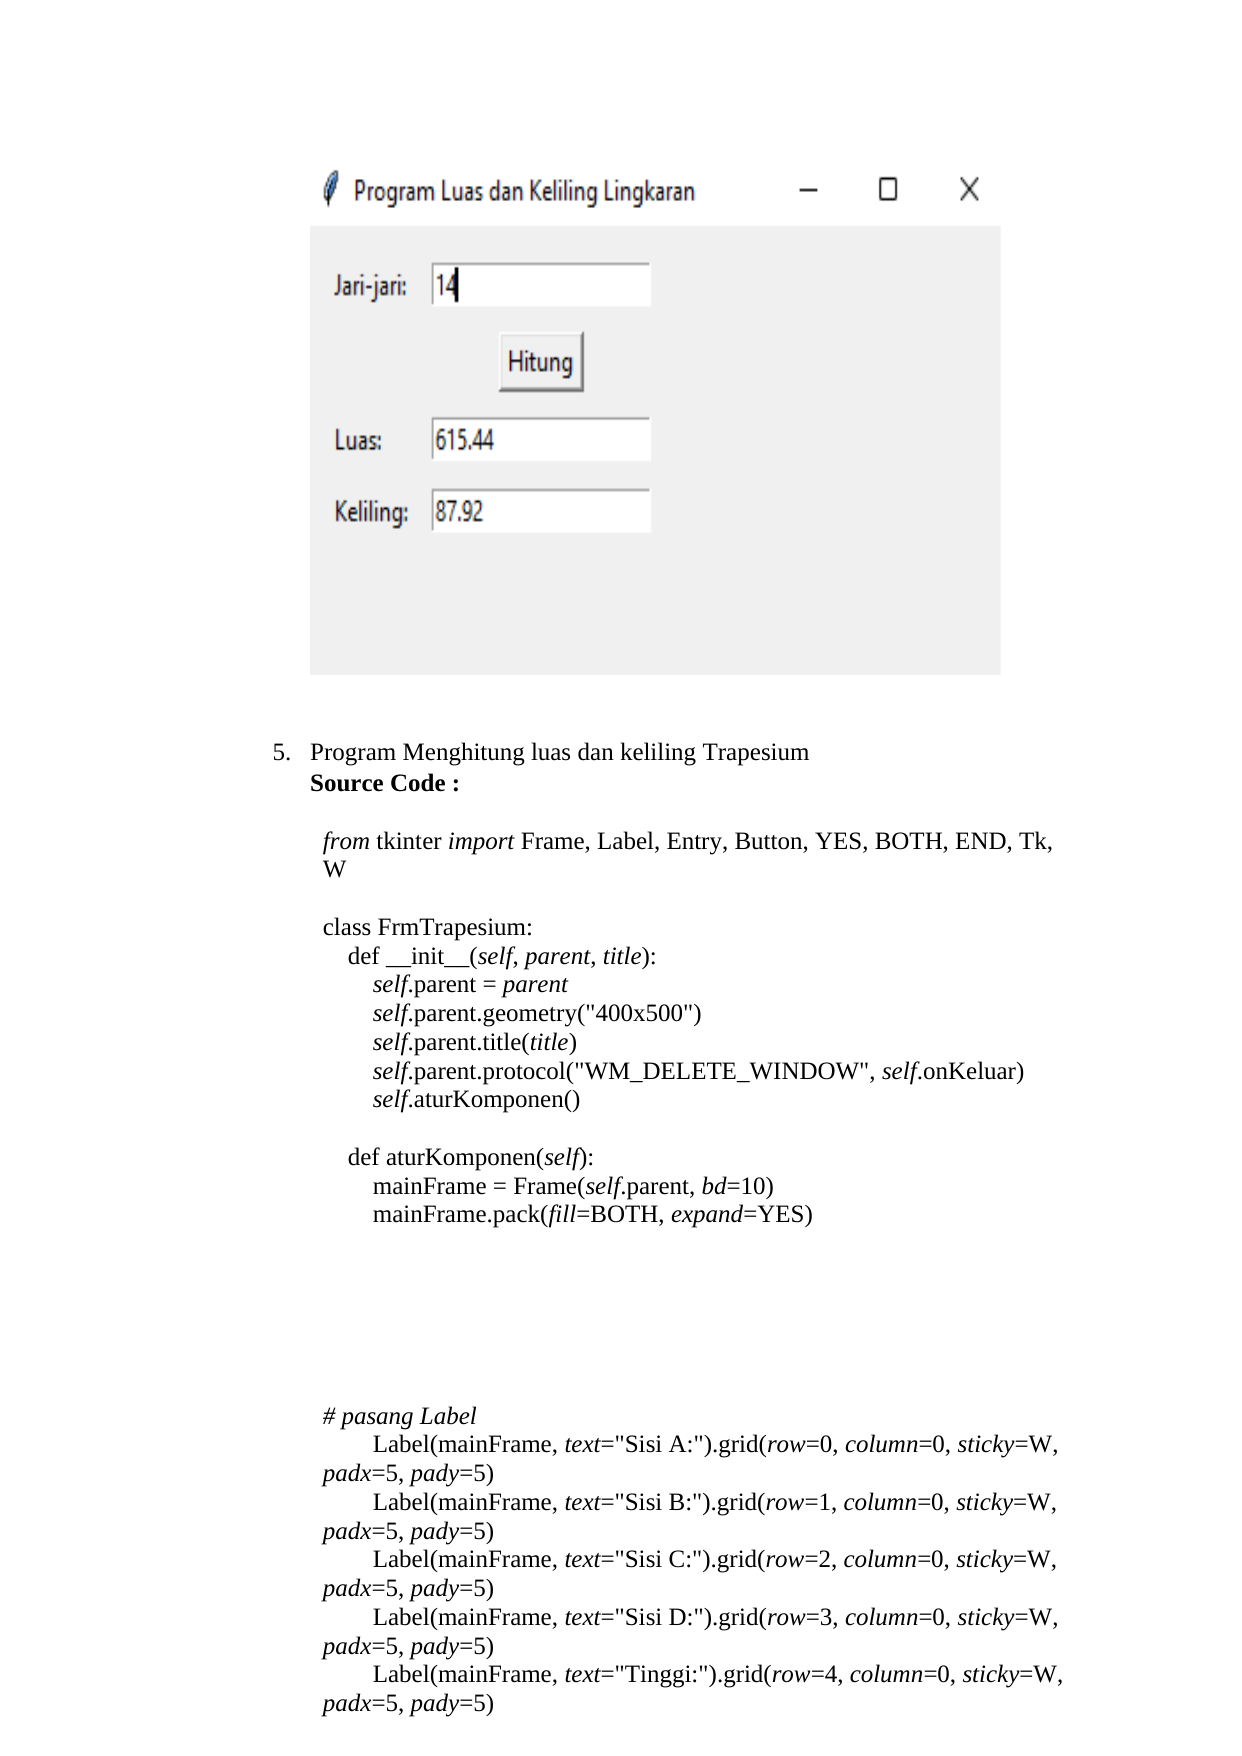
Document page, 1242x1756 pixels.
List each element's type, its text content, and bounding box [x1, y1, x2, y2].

text class FrmTrapesium: [323, 912, 1077, 941]
text Label(mainFrame, text="Sisi C:").grid(row=2, column=0, sticky=W, [323, 1544, 1077, 1573]
text mainFrame = Frame(self.parent, bd=10) [323, 1171, 1077, 1199]
text self.parent = parent [323, 969, 1077, 998]
text Label(mainFrame, text="Sisi B:").grid(row=1, column=0, sticky=W, padx=5, pady=5) [323, 1487, 1077, 1544]
text def aturKomponen(self): [323, 1142, 1077, 1171]
subtitle Source Code : [310, 768, 1077, 797]
text Label(mainFrame, text="Sisi D:").grid(row=3, column=0, sticky=W, padx=5, pady=5) [323, 1602, 1077, 1659]
text Label(mainFrame, text="Sisi A:").grid(row=0, column=0, sticky=W, padx=5, pady=5) [323, 1429, 1077, 1487]
text self.parent.title(title) [323, 1027, 1077, 1056]
text self.parent.protocol("WM_DELETE_WINDOW", self.onKeluar) [323, 1056, 1077, 1084]
text self.aturKomponen() [323, 1084, 1077, 1113]
text padx=5, pady=5) [323, 1573, 1077, 1602]
text mainFrame.pack(fill=BOTH, expand=YES) [323, 1199, 1077, 1228]
text # pasang Label [323, 1401, 1077, 1429]
text from tkinter import Frame, Label, Entry, Button, YES, BOTH, END, Tk, W [323, 826, 1077, 883]
text Label(mainFrame, text="Tinggi:").grid(row=4, column=0, sticky=W, padx=5, pady=5) [323, 1659, 1077, 1717]
text self.parent.geometry("400x500") [323, 998, 1077, 1027]
text def __init__(self, parent, title): [323, 941, 1077, 969]
picture [310, 166, 1001, 675]
list Program Menghitung luas dan keliling Trapesium [272, 737, 1077, 766]
